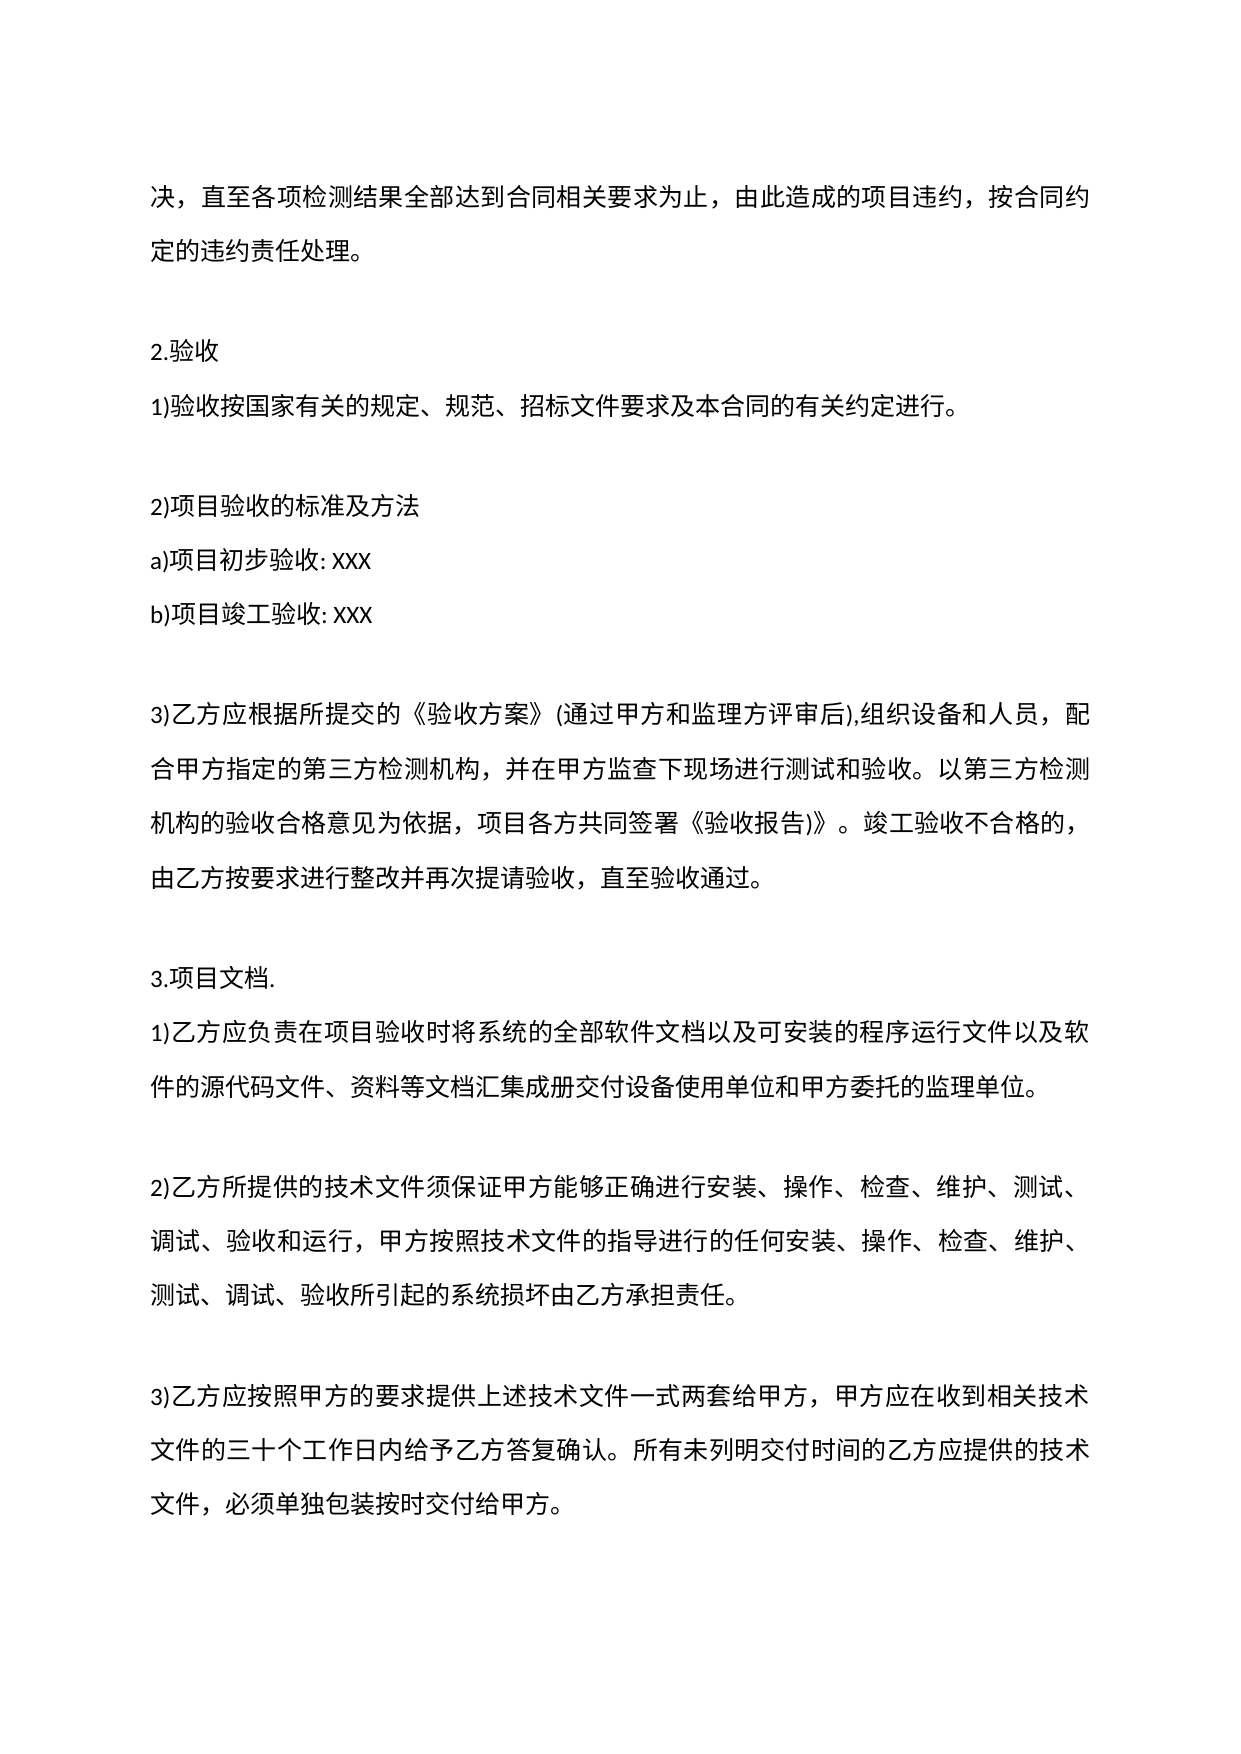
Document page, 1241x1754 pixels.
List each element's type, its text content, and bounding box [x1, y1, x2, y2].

list 3.项目文档. [150, 958, 1090, 994]
list 1)乙方应负责在项目验收时将系统的全部软件文档以及可安装的程序运行文件以及软件的源代码文件、资料等文档汇集成册交付设备使用单位和甲方委托的监理单位。 [150, 1013, 1090, 1103]
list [150, 177, 1090, 268]
list 1)验收按国家有关的规定、规范、招标文件要求及本合同的有关约定进行。 [150, 386, 1090, 422]
list b)项目竣工验收: XXX [150, 595, 1090, 631]
list a)项目初步验收: XXX [150, 541, 1090, 577]
list 2)项目验收的标准及方法 [150, 486, 1090, 522]
list 2)乙方所提供的技术文件须保证甲方能够正确进行安装、操作、检查、维护、测试、调试、验收和运行，甲方按照技术文件的指导进行的任何安装、操作、检查、维护、测试、调试、验收所引起的系统损坏由乙方承担责任。 [150, 1167, 1090, 1312]
list 3)乙方应根据所提交的《验收方案》(通过甲方和监理方评审后),组织设备和人员，配合甲方指定的第三方检测机构，并在甲方监查下现场进行测试和验收。以第三方检测机构的验收合格意见为依据，项目各方共同签署《验收报告)》。竣工验收不合格的，由乙方按要求进行整改并再次提请验收，直至验收通过。 [150, 695, 1090, 894]
list 3)乙方应按照甲方的要求提供上述技术文件一式两套给甲方，甲方应在收到相关技术文件的三十个工作日内给予乙方答复确认。所有未列明交付时间的乙方应提供的技术文件，必须单独包装按时交付给甲方。 [150, 1376, 1090, 1521]
list 2.验收 [150, 332, 1090, 368]
